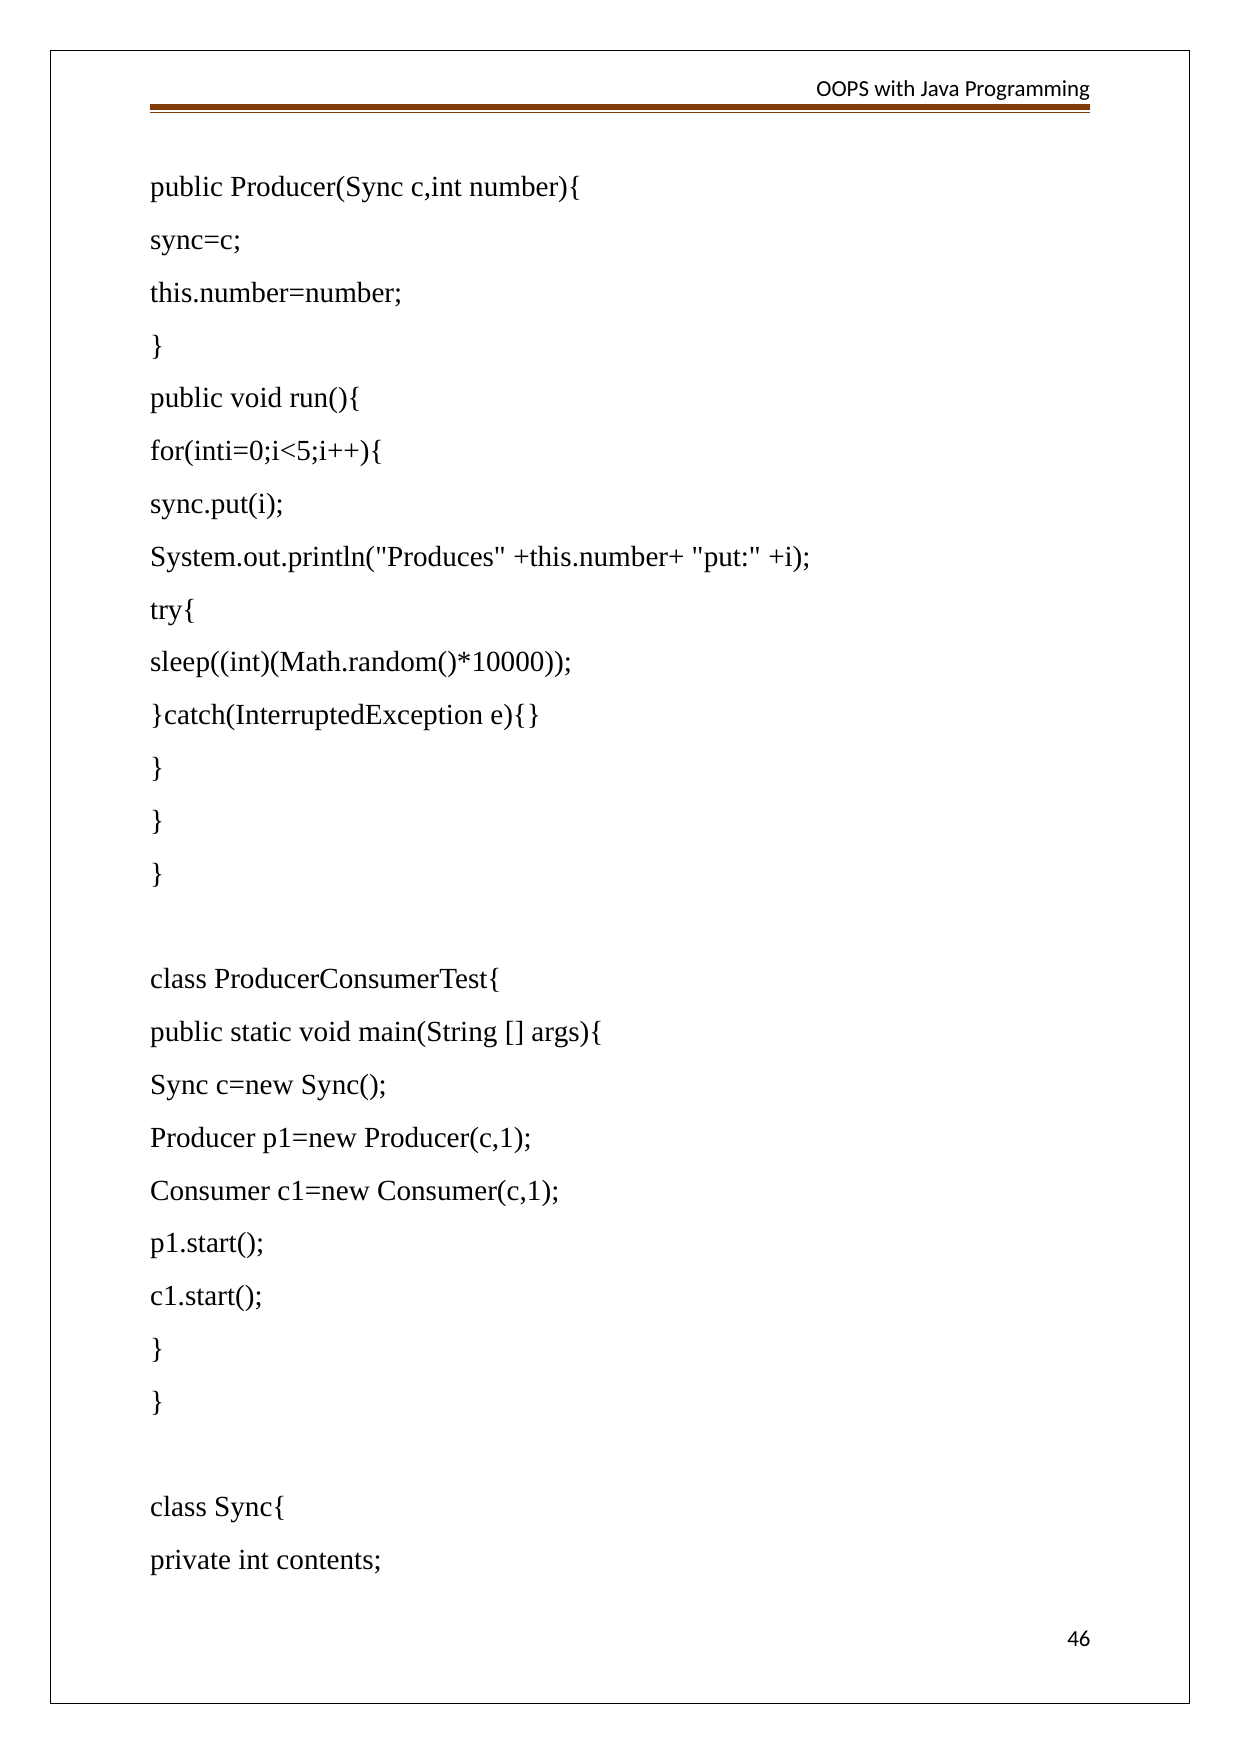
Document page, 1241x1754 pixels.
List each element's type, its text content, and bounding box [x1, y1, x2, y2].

text c1.start(); [150, 1278, 1090, 1312]
text public static void main(String [] args){ [150, 1014, 1090, 1048]
text sync.put(i); [150, 486, 1090, 520]
text Sync c=new Sync(); [150, 1067, 1090, 1101]
text private int contents; [150, 1542, 1090, 1576]
text } [150, 750, 1090, 784]
text public Producer(Sync c,int number){ [150, 169, 1090, 203]
text this.number=number; [150, 275, 1090, 308]
text Consumer c1=new Consumer(c,1); [150, 1173, 1090, 1206]
text } [150, 1331, 1090, 1365]
text public void run(){ [150, 381, 1090, 414]
text } [150, 1384, 1090, 1417]
text sleep((int)(Math.random()*10000)); [150, 644, 1090, 678]
text System.out.println("Produces" +this.number+ "put:" +i); [150, 539, 1090, 572]
text sync=c; [150, 222, 1090, 256]
text for(inti=0;i<5;i++){ [150, 433, 1090, 467]
text Producer p1=new Producer(c,1); [150, 1120, 1090, 1153]
text }catch(InterruptedException e){} [150, 697, 1090, 731]
text } [150, 803, 1090, 837]
text class Sync{ [150, 1489, 1090, 1523]
text class ProducerConsumerTest{ [150, 961, 1090, 995]
text try{ [150, 592, 1090, 625]
text p1.start(); [150, 1226, 1090, 1259]
text } [150, 856, 1090, 889]
text } [150, 328, 1090, 361]
